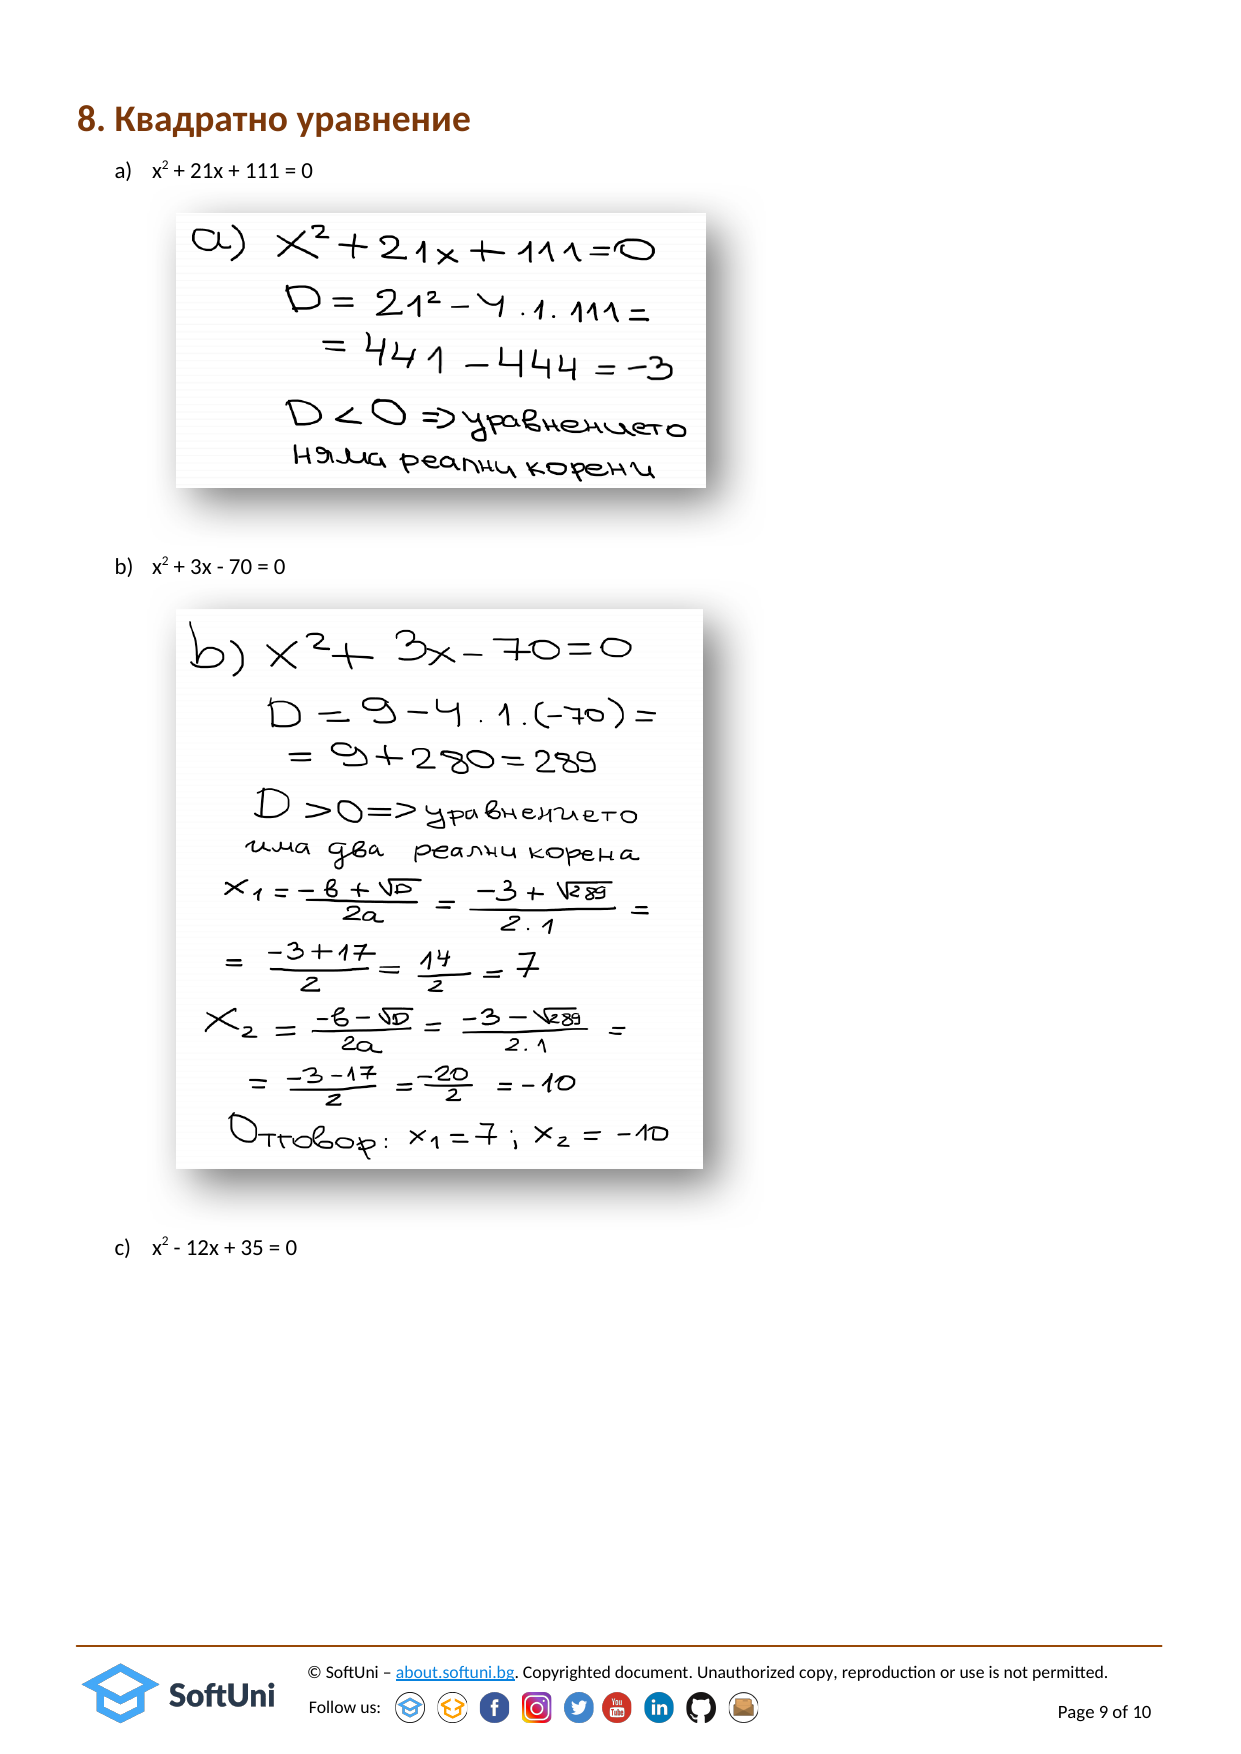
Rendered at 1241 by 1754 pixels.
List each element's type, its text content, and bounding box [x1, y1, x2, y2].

picture [176, 213, 706, 488]
picture [176, 609, 703, 1169]
picture [665, 1714, 674, 1723]
list x2 - 12x + 35 = 0 [114, 1233, 1163, 1261]
picture [395, 1692, 425, 1723]
picture [728, 1692, 759, 1723]
subtitle Квадратно уравнение [77, 95, 1163, 141]
picture [479, 1692, 510, 1723]
picture [602, 1692, 632, 1723]
picture [658, 1705, 667, 1714]
picture [522, 1692, 552, 1723]
picture [686, 1692, 716, 1723]
picture [665, 1692, 674, 1701]
picture [564, 1692, 594, 1723]
list x2 + 21x + 111 = 0 [114, 156, 1163, 184]
picture [644, 1692, 653, 1701]
picture [437, 1692, 468, 1723]
picture [75, 1658, 281, 1729]
list x2 + 3x - 70 = 0 [114, 552, 1163, 580]
picture [644, 1714, 653, 1723]
